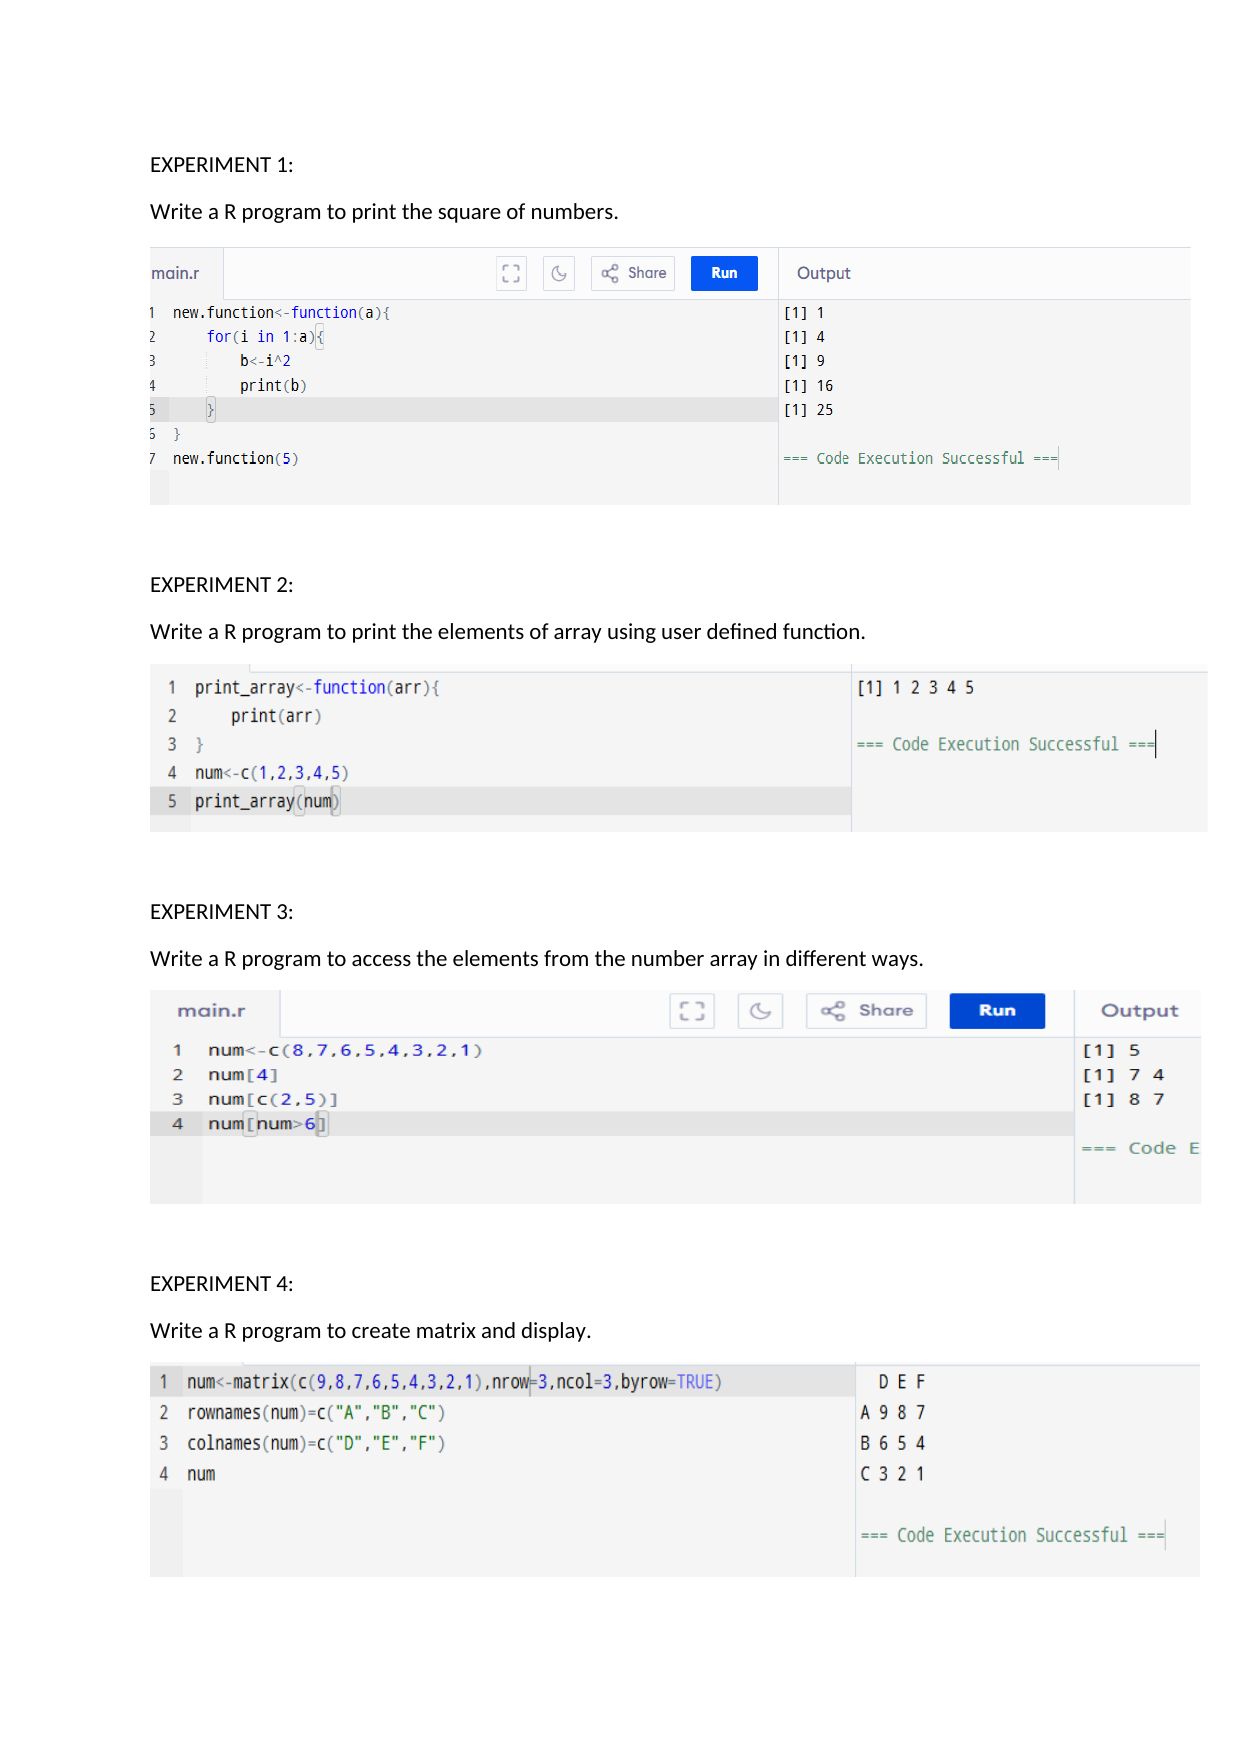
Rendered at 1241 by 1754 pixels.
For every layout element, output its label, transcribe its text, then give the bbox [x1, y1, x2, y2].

text Write a R program to create matrix and display. [150, 1316, 1090, 1344]
text EXPERIMENT 1: [150, 150, 1090, 178]
text Write a R program to print the elements of array using user defined function. [150, 617, 1090, 645]
picture [150, 664, 1208, 832]
text Write a R program to print the square of numbers. [150, 197, 1090, 225]
picture [150, 990, 1202, 1204]
text Write a R program to access the elements from the number array in different ways. [150, 944, 1090, 972]
text EXPERIMENT 4: [150, 1269, 1090, 1297]
text EXPERIMENT 3: [150, 897, 1090, 925]
text EXPERIMENT 2: [150, 570, 1090, 598]
picture [150, 243, 1191, 505]
picture [150, 1362, 1200, 1577]
